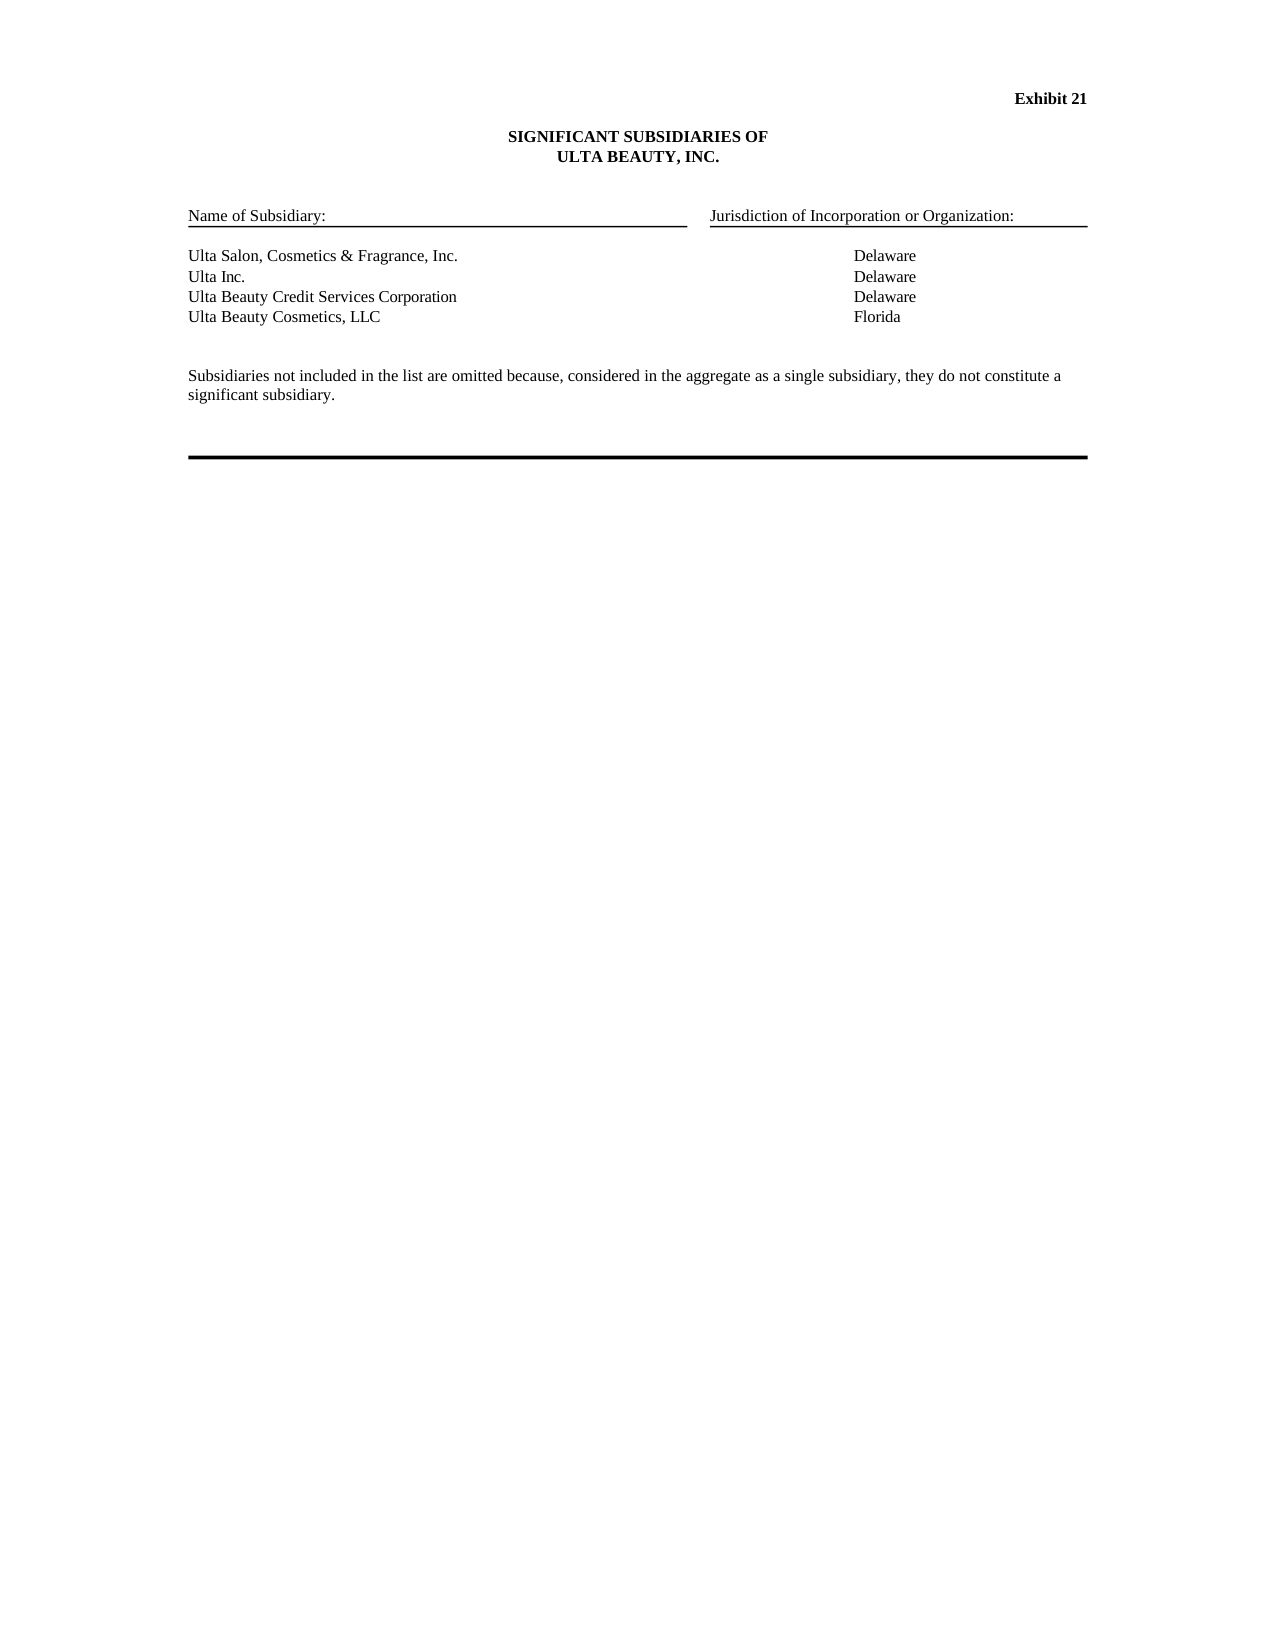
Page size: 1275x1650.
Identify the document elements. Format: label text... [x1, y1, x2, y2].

text Name of Subsidiary: Jurisdiction of Incorporation or Organization: Ulta Salon, Cosmetics & Fragrance, Inc. Delaware [188, 184, 1014, 265]
text Ulta Beauty Cosmetics, LLC Florida [188, 307, 1200, 326]
text Ulta Beauty Credit Services Corporation Delaware [188, 287, 1200, 306]
text Subsidiaries not included in the list are omitted because, considered in the aggregate as a single subsidiary, they do not constitute a significant subsidiary. [188, 365, 1102, 404]
subtitle SIGNIFICANT SUBSIDIARIES OF ULTA BEAUTY, INC. [505, 127, 771, 166]
text Ulta Inc. Delaware [188, 267, 1200, 286]
